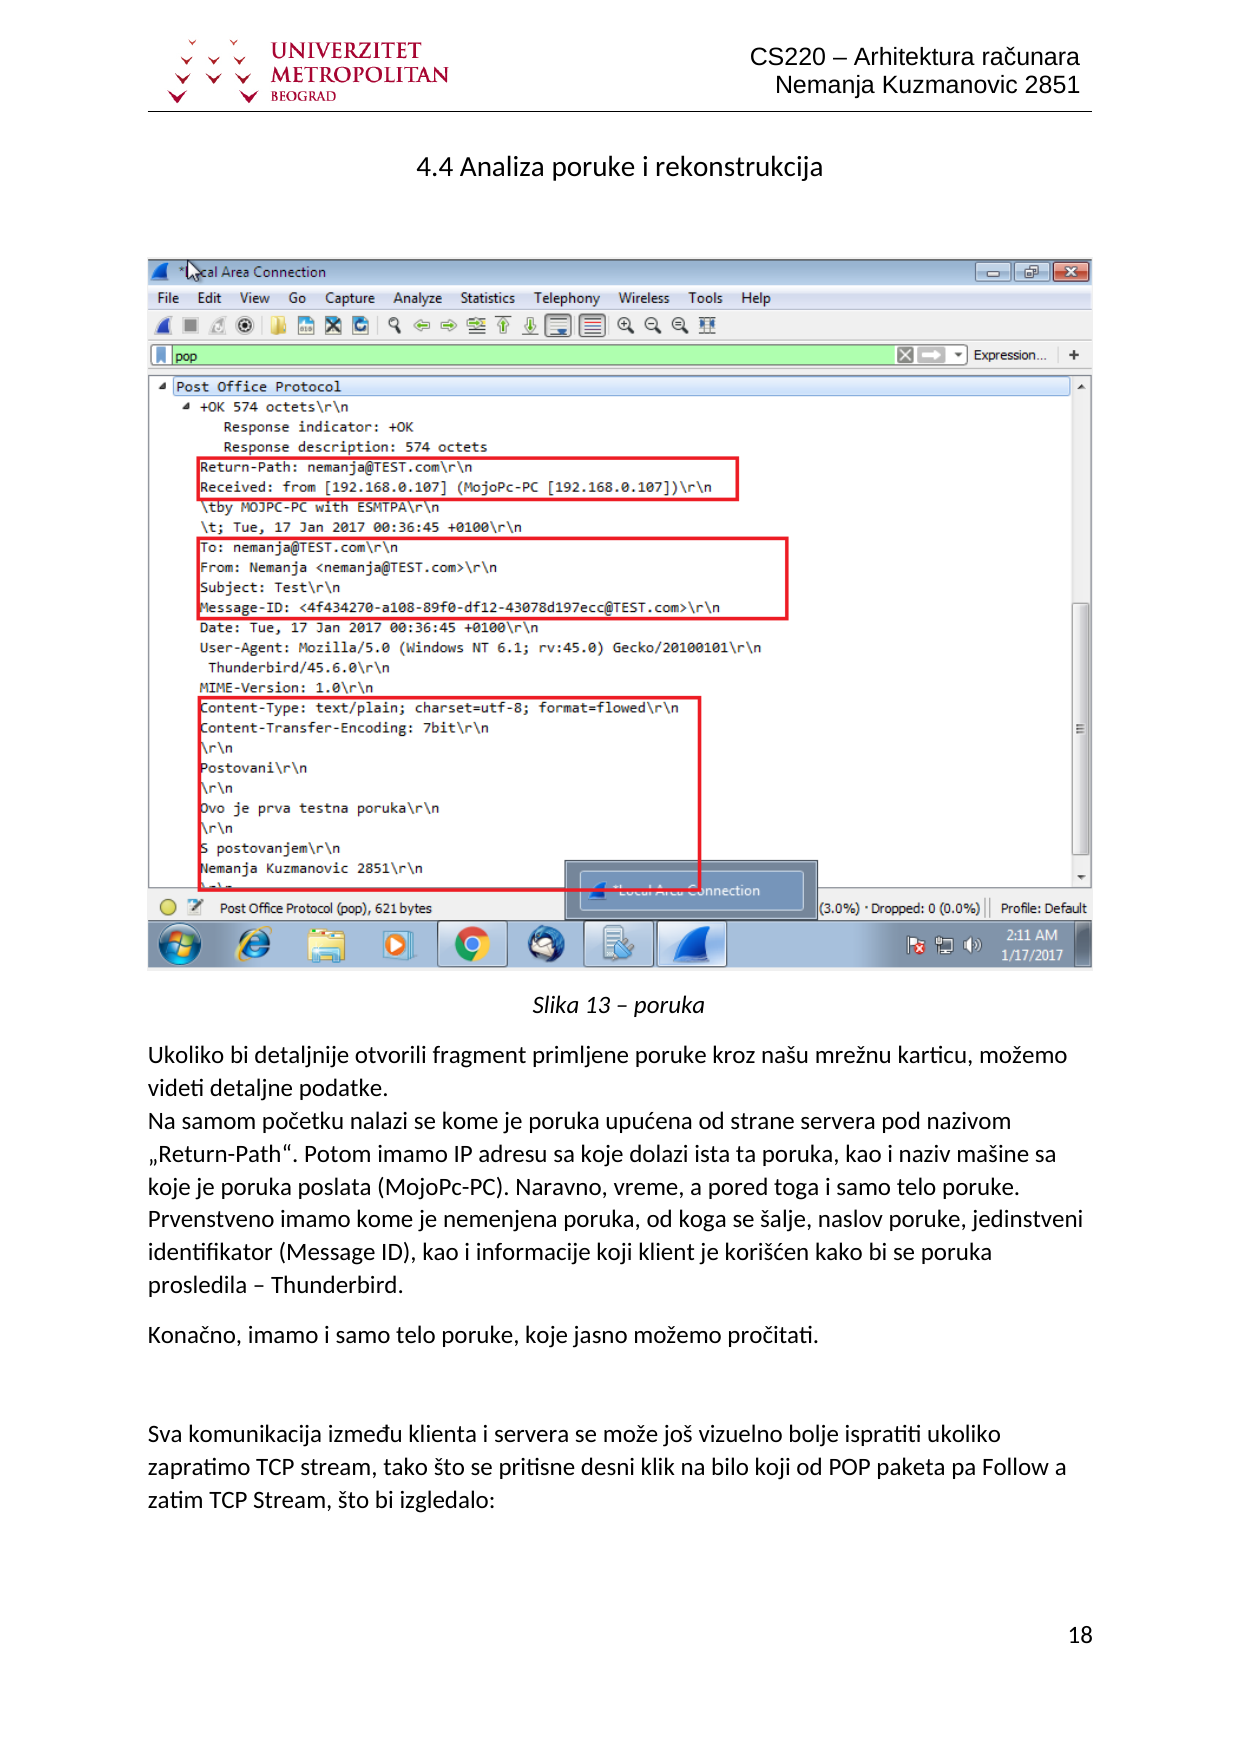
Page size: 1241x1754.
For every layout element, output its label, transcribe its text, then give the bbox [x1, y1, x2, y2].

text Slika 13 – poruka [148, 989, 1093, 1020]
picture [158, 29, 458, 111]
text Konačno, imamo i samo telo poruke, koje jasno možemo pročitati. [148, 1319, 1093, 1349]
text Sva komunikacija između klienta i servera se može još vizuelno bolje ispratiti ukoliko zapratimo TCP stream, tako što se pritisne desni klik na bilo koji od POP paketa pa Follow a zatim TCP Stream, što bi izgledalo: [148, 1418, 1093, 1514]
subtitle 4.4 Analiza poruke i rekonstrukcija [148, 148, 1093, 183]
picture [147, 257, 1093, 971]
text Ukoliko bi detaljnije otvorili fragment primljene poruke kroz našu mrežnu karticu, možemo videti detaljne podatke. Na samom početku nalazi se kome je poruka upućena od strane servera pod nazivom „Return-Path“. Potom imamo IP adresu sa koje dolazi ista ta poruka, kao i naziv mašine sa koje je poruka poslata (MojoPc-PC). Naravno, vreme, a pored toga i samo telo poruke. Prvenstveno imamo kome je nemenjena poruka, od koga se šalje, naslov poruke, jedinstveni identifikator (Message ID), kao i informacije koji klient je korišćen kako bi se poruka prosledila – Thunderbird. [148, 1039, 1093, 1300]
